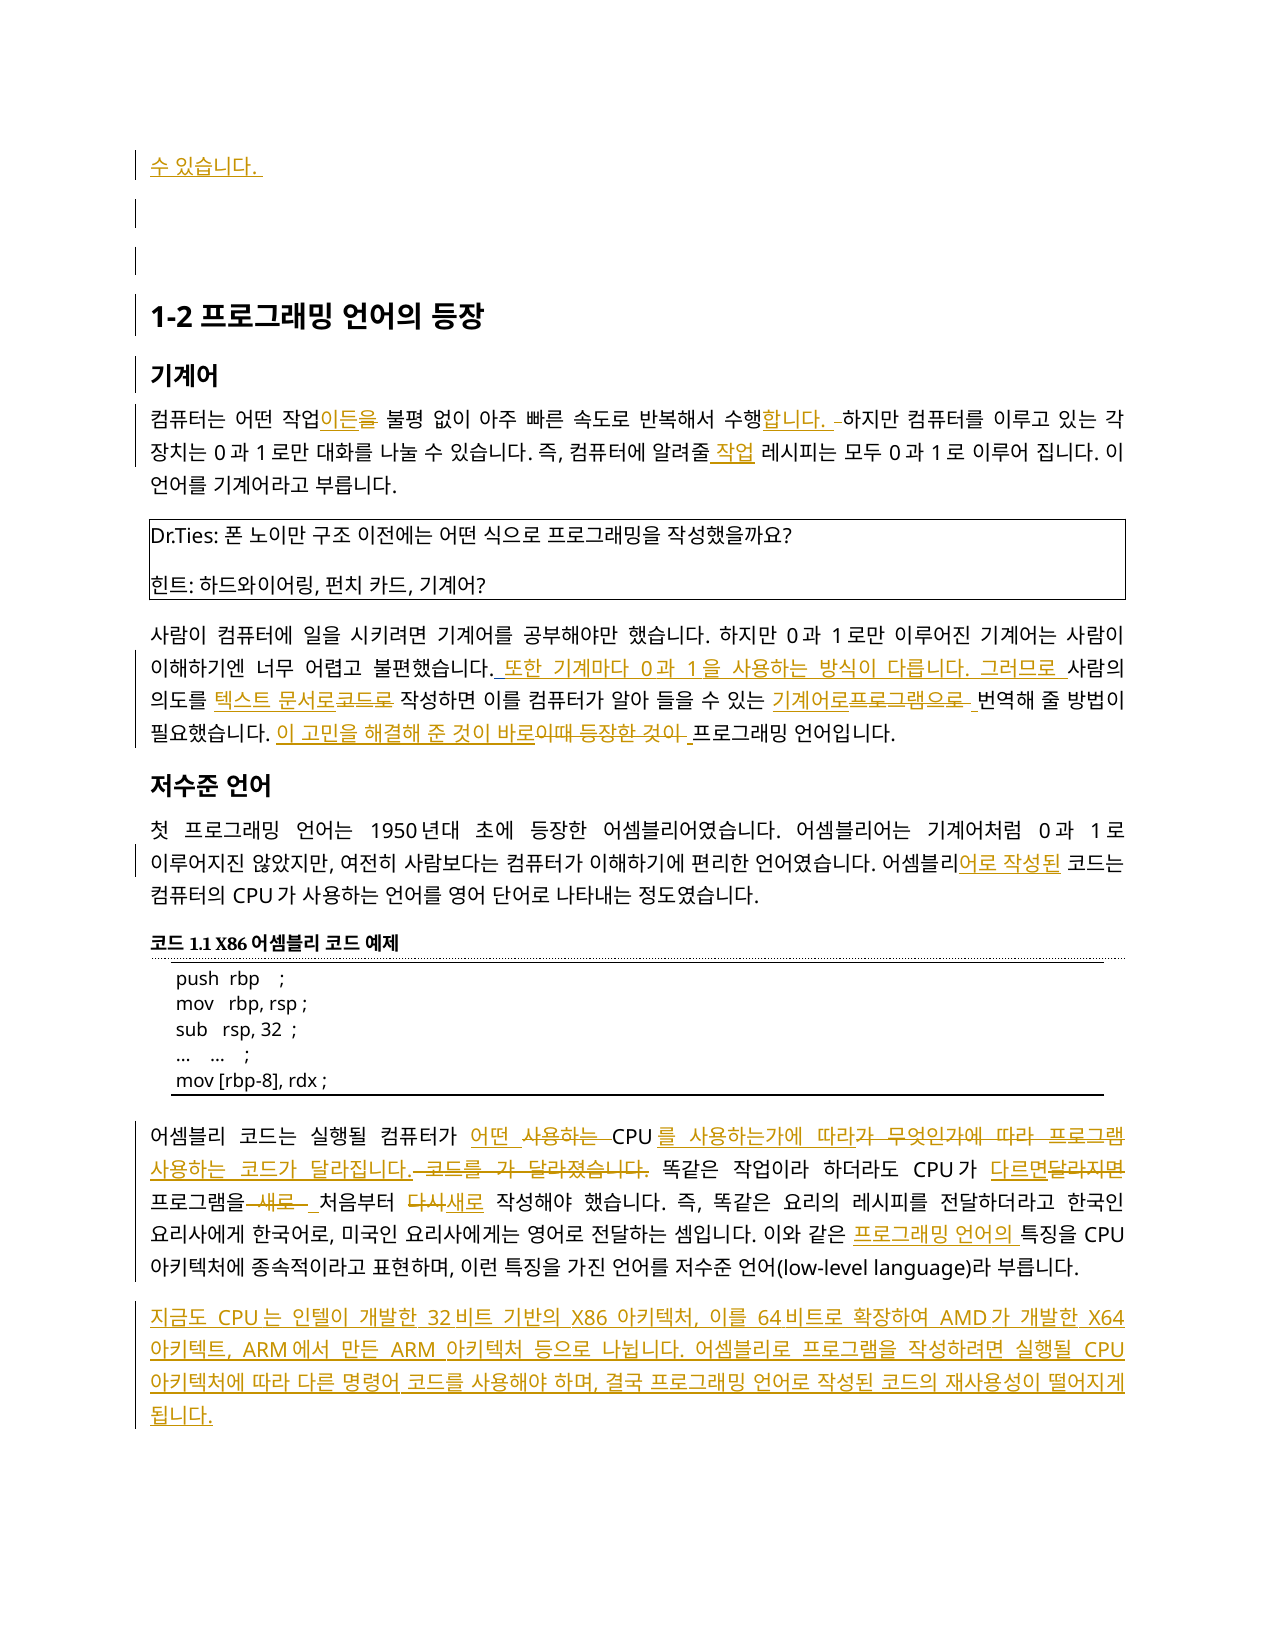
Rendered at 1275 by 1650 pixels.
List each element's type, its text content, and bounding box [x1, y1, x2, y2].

text 첫 프로그래밍 언어는 1950년대 초에 등장한 어셈블리어였습니다. 어셈블리어는 기계어처럼 0과 1로 이루어지진 않았지만, 여전히 사람보다는 컴퓨터가 이해하기에 편리한 언어였습니다. 어셈블리 코드는 컴퓨터의 CPU가 사용하는 언어를 영어 단어로 나타내는 정도였습니다. [150, 814, 1125, 910]
text 코드 1.1 X86 어셈블리 코드 예제 [150, 929, 1125, 959]
subtitle 기계어 [150, 356, 1125, 393]
text 컴퓨터는 어떤 작업 불평 없이 아주 빠른 속도로 반복해서 수행하지만 컴퓨터를 이루고 있는 각 장치는 0과 1로만 대화를 나눌 수 있습니다. 즉, 컴퓨터에 알려줄 레시피는 모두 0과 1로 이루어 집니다. 이 언어를 기계어라고 부릅니다. [150, 404, 1125, 499]
text 힌트: 하드와이어링, 펀치 카드, 기계어? [150, 568, 1125, 599]
text mov rbp, rsp ; [171, 987, 1104, 1013]
subtitle 저수준 언어 [150, 767, 1125, 803]
text … … ; [171, 1038, 1104, 1064]
text 어셈블리 코드는 실행될 컴퓨터가 CPU 똑같은 작업이라 하더라도 CPU가 프로그램을처음부터 작성해야 했습니다. 즉, 똑같은 요리의 레시피를 전달하더라고 한국인 요리사에게 한국어로, 미국인 요리사에게는 영어로 전달하는 셈입니다. 이와 같은 특징을 CPU 아키텍처에 종속적이라고 표현하며, 이런 특징을 가진 언어를 저수준 언어(low-level language)라 부릅니다. [150, 1121, 1125, 1282]
text mov [rbp-8], rdx ; [171, 1064, 1104, 1094]
text push rbp ; [171, 963, 1104, 987]
subtitle 1-2 프로그래밍 언어의 등장 [150, 294, 1125, 336]
text Dr.Ties: 폰 노이만 구조 이전에는 어떤 식으로 프로그래밍을 작성했을까요? [150, 520, 1125, 550]
text sub rsp, 32 ; [171, 1013, 1104, 1038]
text 사람이 컴퓨터에 일을 시키려면 기계어를 공부해야만 했습니다. 하지만 0과 1로만 이루어진 기계어는 사람이 이해하기엔 너무 어렵고 불편했습니다.사람의 의도를 작성하면 이를 컴퓨터가 알아 들을 수 있는 번역해 줄 방법이 필요했습니다. 프로그래밍 언어입니다. [150, 619, 1125, 748]
